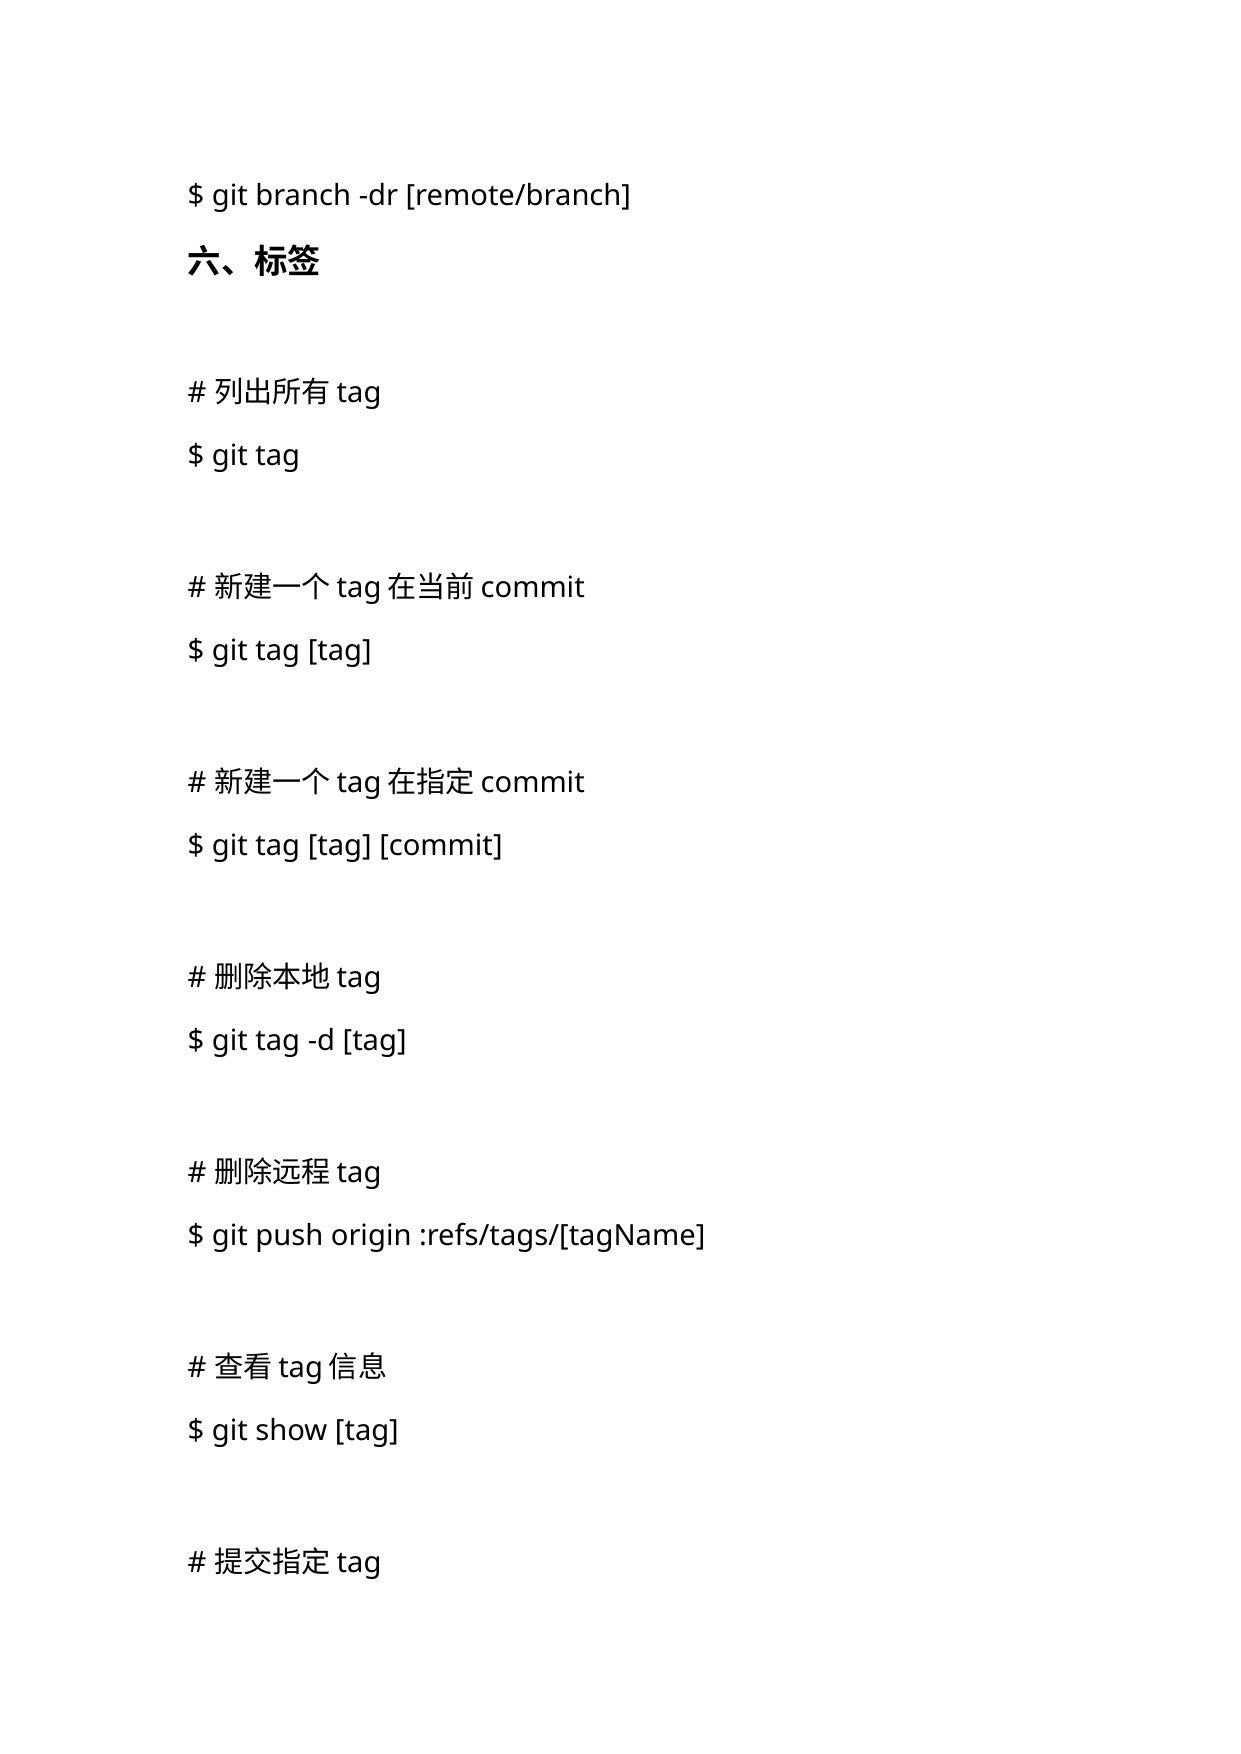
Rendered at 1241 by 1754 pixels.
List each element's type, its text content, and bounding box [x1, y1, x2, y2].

list # 新建一个tag在指定commit [187, 747, 1053, 812]
list # 列出所有tag [187, 357, 1053, 422]
list # 新建一个tag在当前commit [187, 552, 1053, 617]
list # 删除本地tag [187, 942, 1053, 1007]
list $ git push origin :refs/tags/[tagName] [187, 1202, 1053, 1267]
list # 删除远程tag [187, 1137, 1053, 1202]
list $ git show [tag] [187, 1397, 1053, 1462]
list $ git tag [tag] [187, 617, 1053, 682]
list $ git tag -d [tag] [187, 1007, 1053, 1072]
list 六、标签 [187, 227, 1053, 292]
list $ git branch -dr [remote/branch] [187, 162, 1053, 227]
list # 查看tag信息 [187, 1332, 1053, 1397]
list $ git tag [187, 422, 1053, 487]
list $ git tag [tag] [commit] [187, 812, 1053, 877]
list # 提交指定tag [187, 1527, 1053, 1592]
